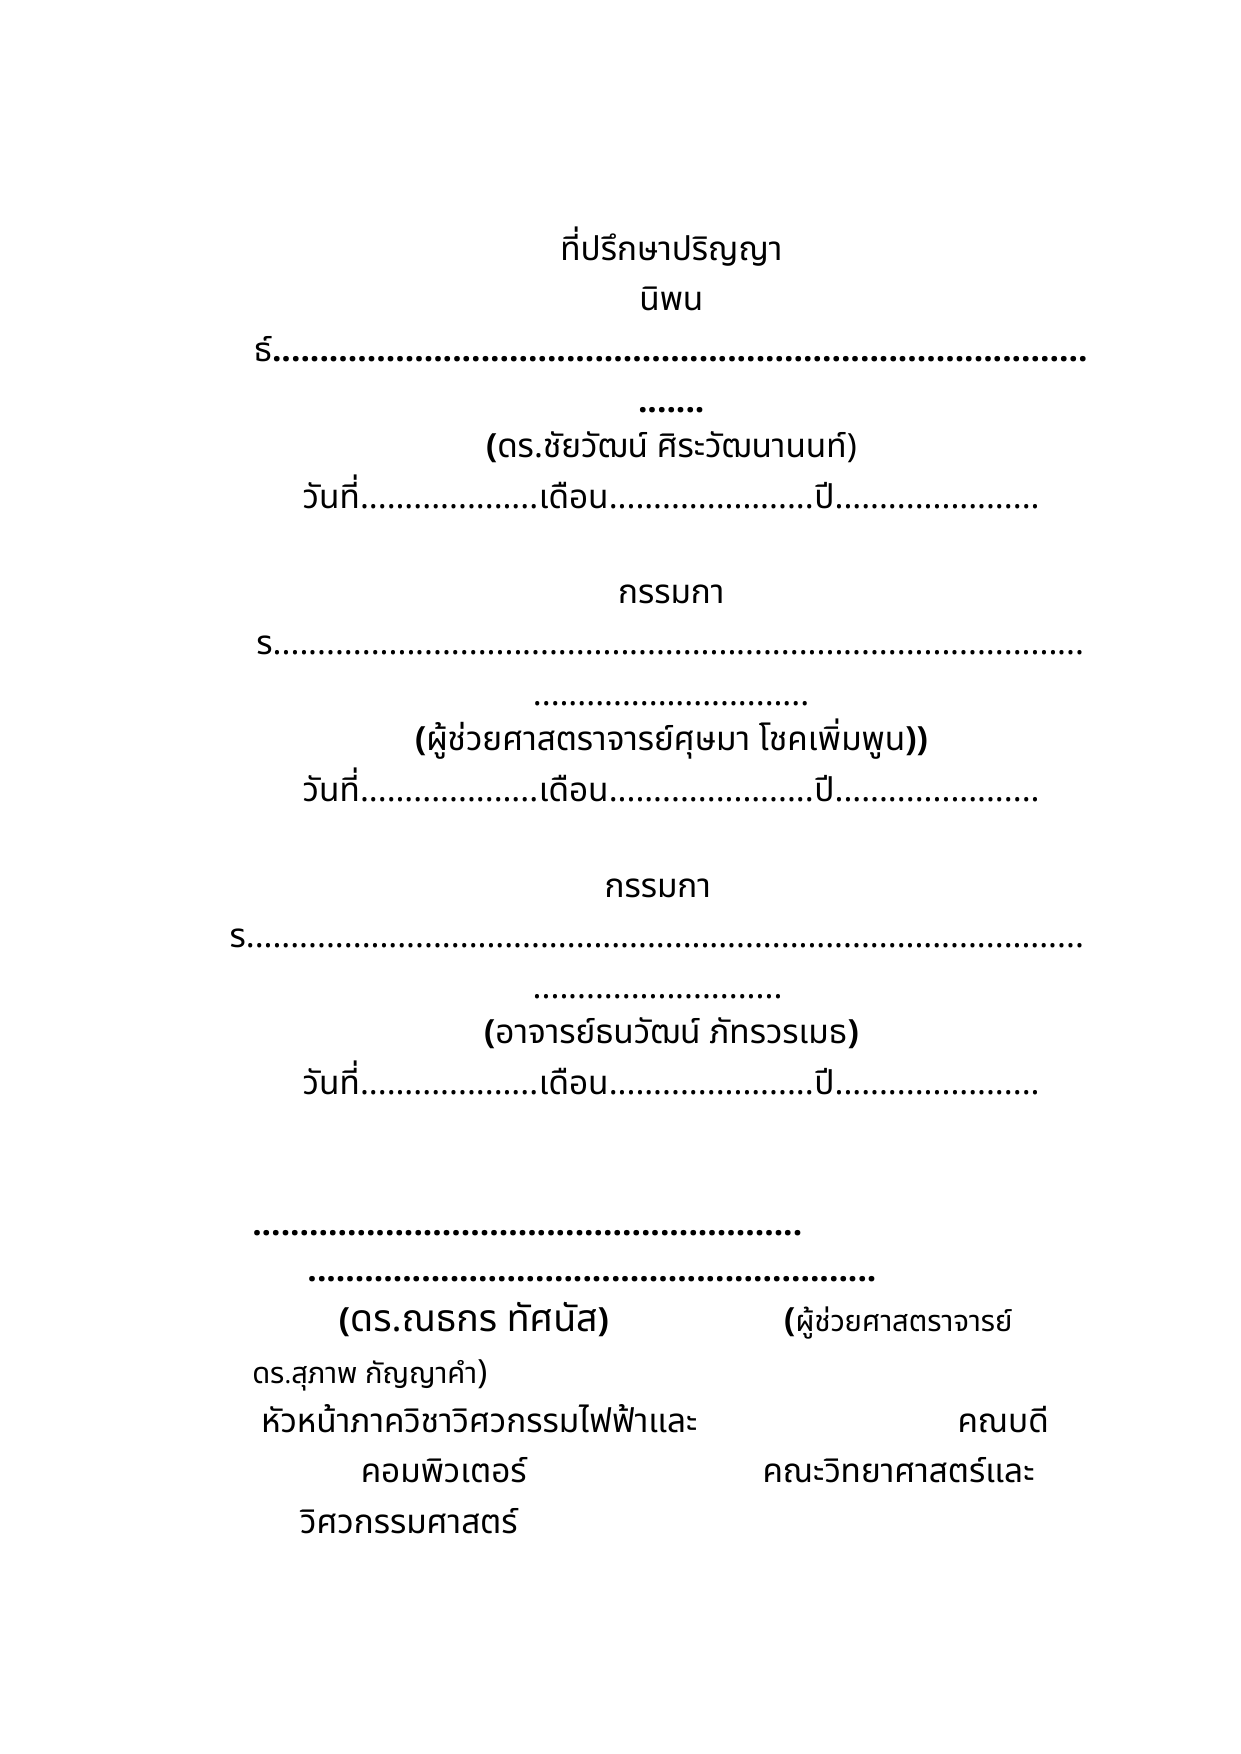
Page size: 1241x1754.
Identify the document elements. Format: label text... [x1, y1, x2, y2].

text (ผู้ช่วยศาสตราจารย์ศุษมา โชคเพิ่มพูน)) [252, 715, 1090, 766]
text (ดร.ชัยวัฒน์ ศิระวัฒนานนท์) [252, 422, 1090, 472]
text .......................................................... ............................................................ [252, 1200, 1090, 1291]
text หัวหน้าภาควิชาวิศวกรรมไฟฟ้าและ คณบดี คอมพิวเตอร์ คณะวิทยาศาสตร์และวิศวกรรมศาสตร์ [252, 1397, 1090, 1548]
text วันที่....................เดือน.......................ปี....................... [252, 472, 1090, 523]
text (อาจารย์ธนวัฒน์ ภัทรวรเมธ) [252, 1008, 1090, 1059]
text ที่ปรึกษาปริญญานิพนธ์............................................................................................. [252, 225, 1090, 422]
text กรรมการ.......................................................................................................................... [225, 862, 1090, 1008]
text วันที่....................เดือน.......................ปี....................... [252, 1059, 1090, 1109]
text วันที่....................เดือน.......................ปี....................... [252, 766, 1090, 816]
text กรรมการ.......................................................................................................................... [252, 568, 1090, 715]
text (ดร.ณธกร ทัศนัส) (ผู้ช่วยศาสตราจารย์ ดร.สุภาพ กัญญาคำ) [252, 1291, 1090, 1397]
